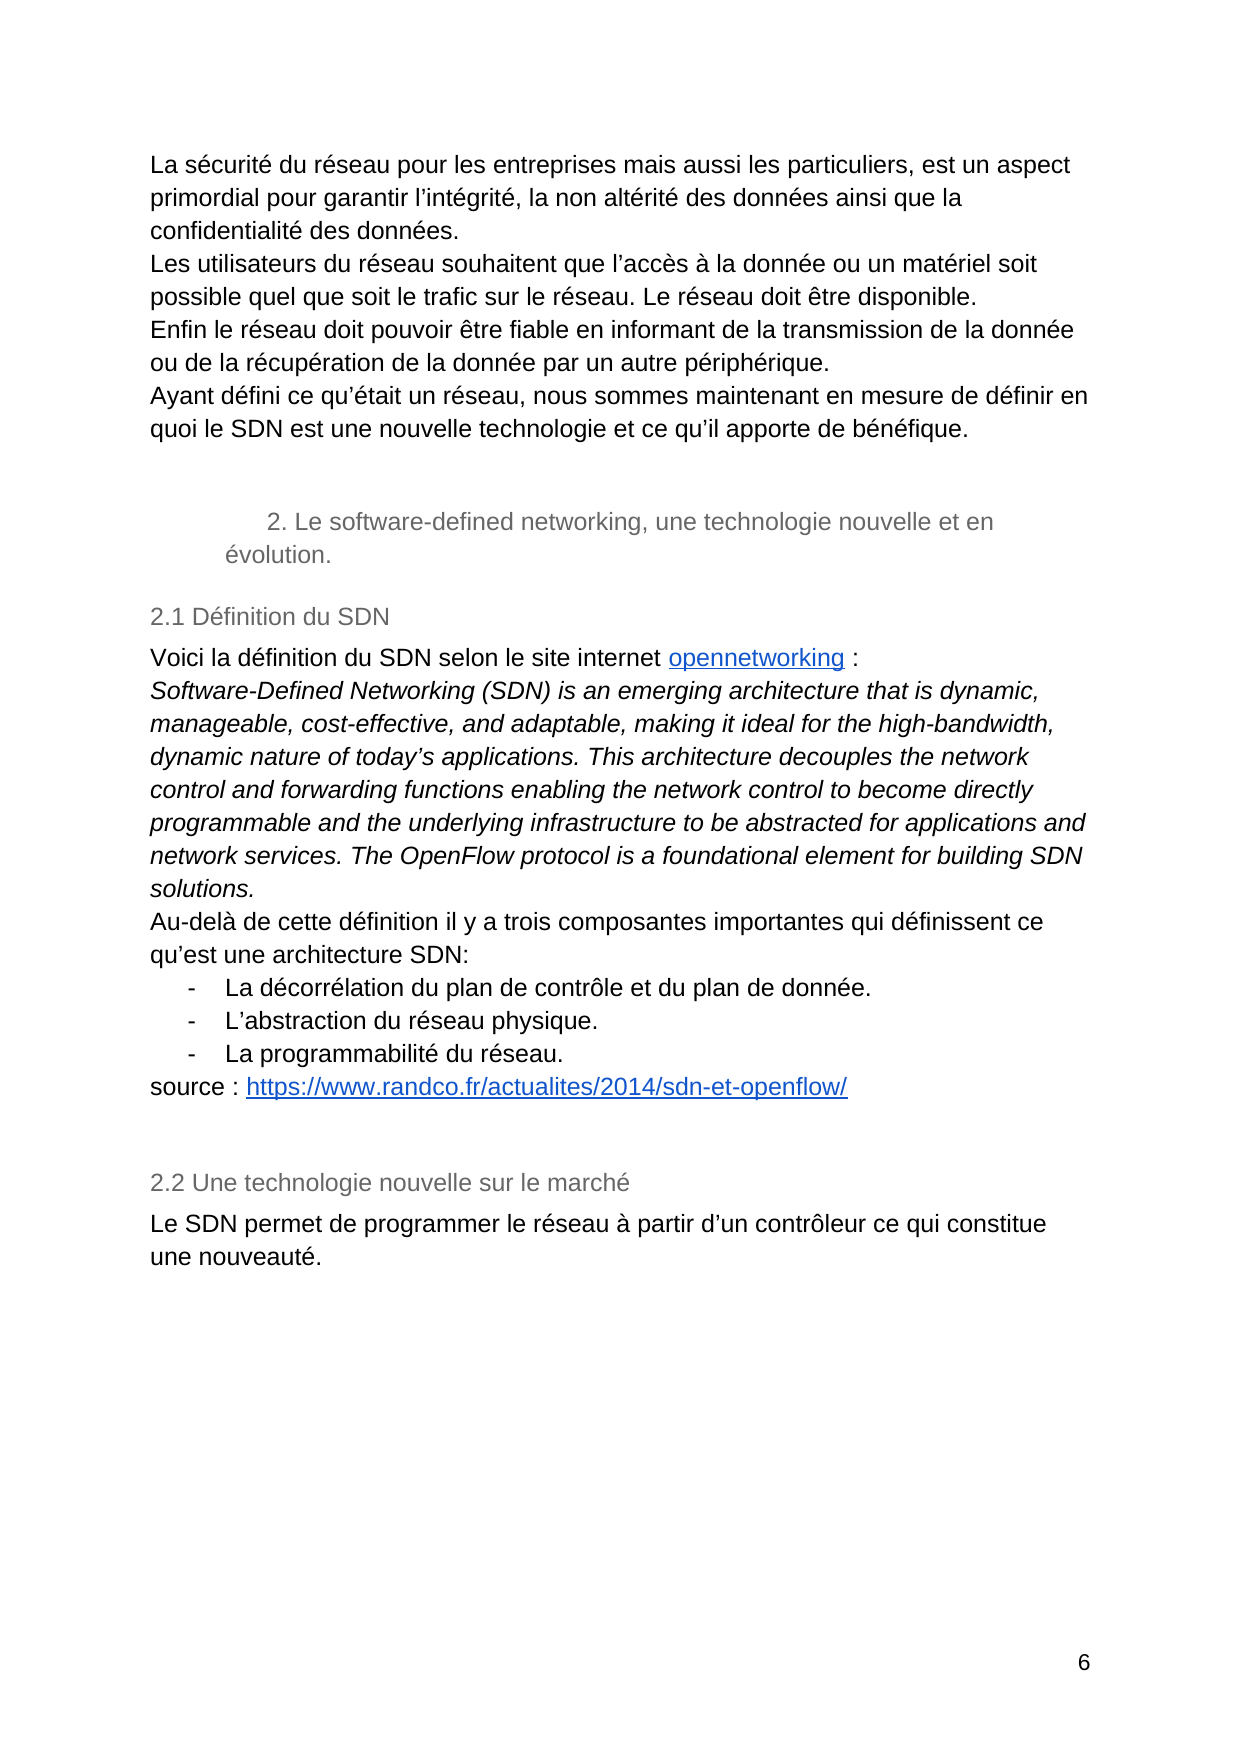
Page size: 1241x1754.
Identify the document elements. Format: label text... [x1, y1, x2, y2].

list La décorrélation du plan de contrôle et du plan de donnée. [187, 973, 1090, 1002]
text La sécurité du réseau pour les entreprises mais aussi les particuliers, est un aspect primordial pour garantir l’intégrité, la non altérité des données ainsi que la confidentialité des données. [150, 150, 1090, 245]
text Ayant défini ce qu’était un réseau, nous sommes maintenant en mesure de définir en quoi le SDN est une nouvelle technologie et ce qu’il apporte de bénéfique. [150, 381, 1090, 443]
text Les utilisateurs du réseau souhaitent que l’accès à la donnée ou un matériel soit possible quel que soit le trafic sur le réseau. Le réseau doit être disponible. [150, 249, 1090, 311]
subtitle 2.2 Une technologie nouvelle sur le marché [150, 1168, 1090, 1196]
text source : https://www.randco.fr/actualites/2014/sdn-et-openflow/ [150, 1072, 1090, 1101]
text Software-Defined Networking (SDN) is an emerging architecture that is dynamic, manageable, cost-effective, and adaptable, making it ideal for the high-bandwidth, dynamic nature of today’s applications. This architecture decouples the network control and forwarding functions enabling the network control to become directly programmable and the underlying infrastructure to be abstracted for applications and network services. The OpenFlow protocol is a foundational element for building SDN solutions. [150, 676, 1090, 903]
subtitle 2. Le software-defined networking, une technologie nouvelle et en évolution. [225, 507, 1090, 568]
text Enfin le réseau doit pouvoir être fiable en informant de la transmission de la donnée ou de la récupération de la donnée par un autre périphérique. [150, 315, 1090, 377]
text Au-delà de cette définition il y a trois composantes importantes qui définissent ce qu’est une architecture SDN: [150, 907, 1090, 969]
list L’abstraction du réseau physique. [187, 1006, 1090, 1035]
subtitle 2.1 Définition du SDN [150, 602, 1090, 631]
text Le SDN permet de programmer le réseau à partir d’un contrôleur ce qui constitue une nouveauté. [150, 1209, 1090, 1271]
text Voici la définition du SDN selon le site internet opennetworking : [150, 643, 1090, 672]
list La programmabilité du réseau. [187, 1039, 1090, 1068]
